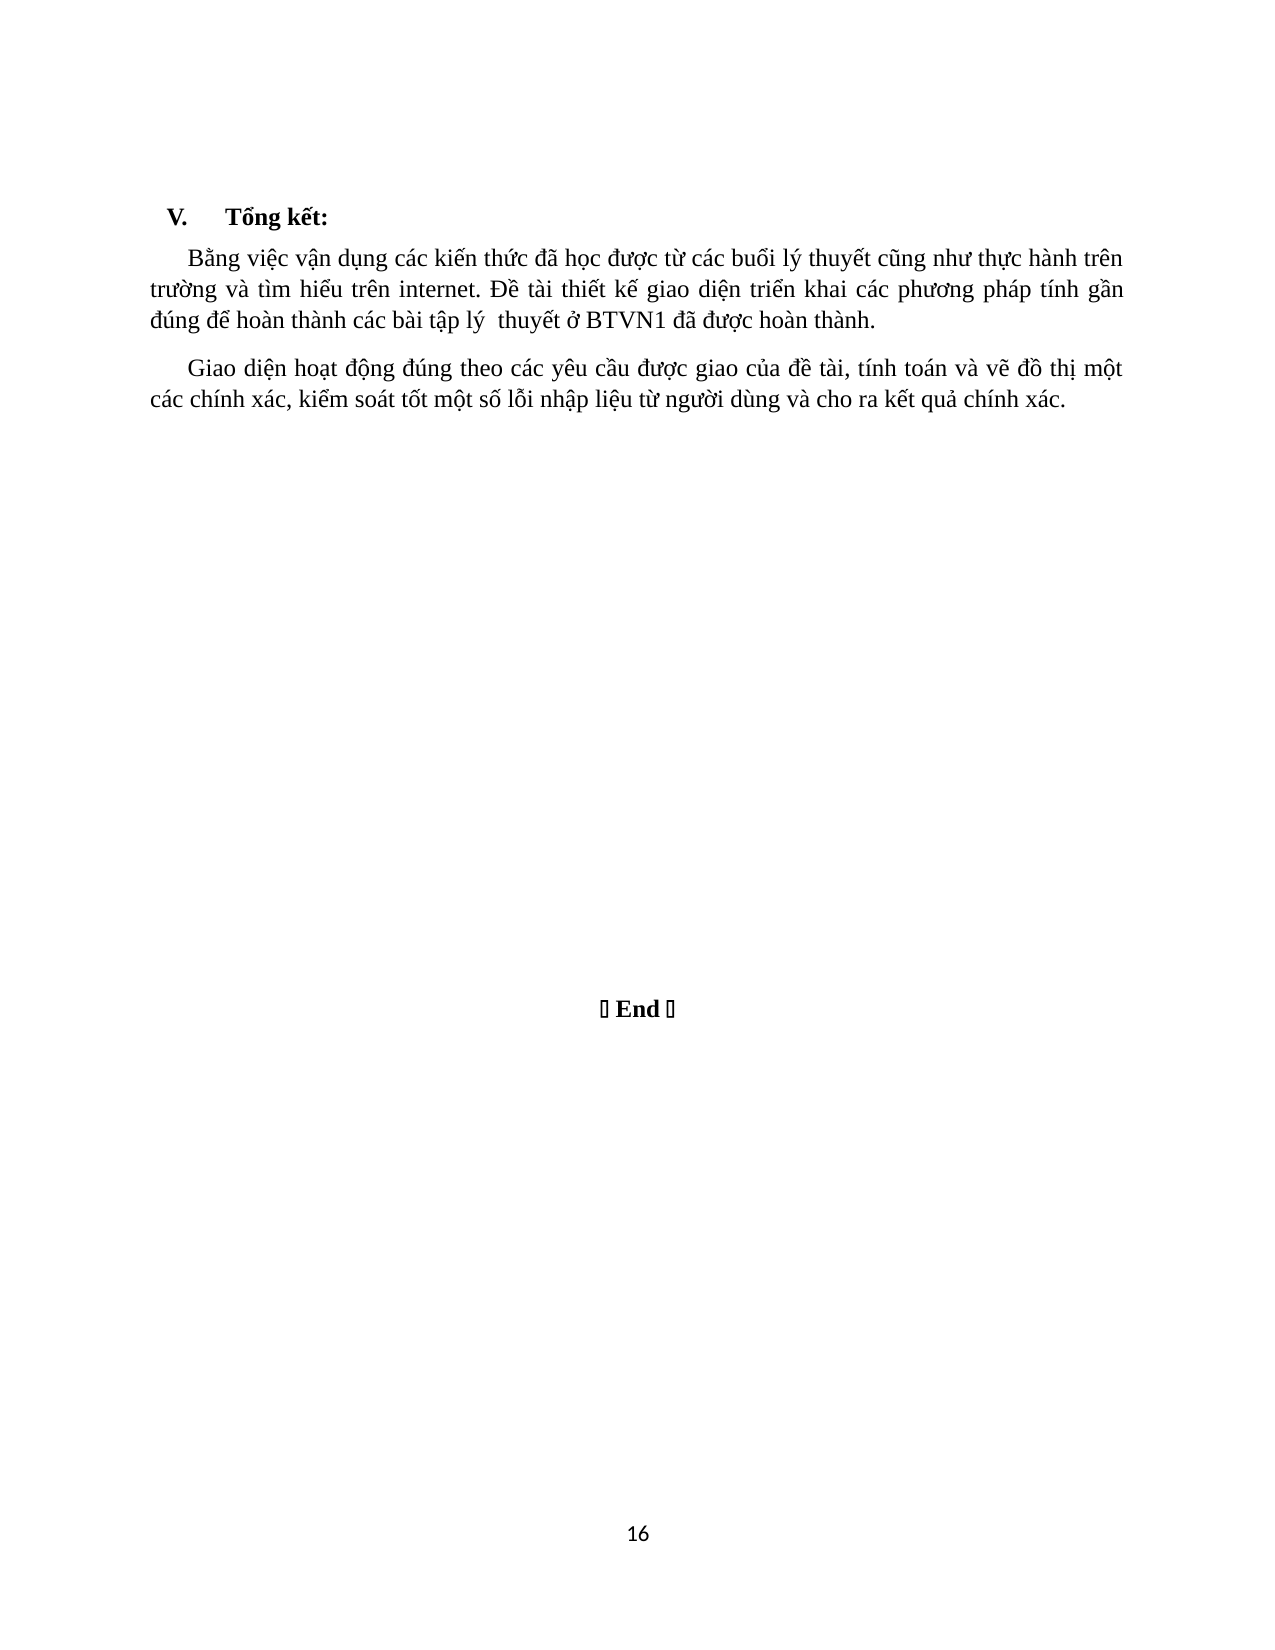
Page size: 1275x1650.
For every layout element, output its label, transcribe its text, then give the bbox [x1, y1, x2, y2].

text Bằng việc vận dụng các kiến thức đã học được từ các buổi lý thuyết cũng như thực hành trên trường và tìm hiểu trên internet. Đề tài thiết kế giao diện triển khai các phương pháp tính gần đúng để hoàn thành các bài tập lý thuyết ở BTVN1 đã được hoàn thành. [150, 243, 1125, 334]
text Giao diện hoạt động đúng theo các yêu cầu được giao của đề tài, tính toán và vẽ đồ thị một các chính xác, kiểm soát tốt một số lỗi nhập liệu từ người dùng và cho ra kết quả chính xác. [150, 353, 1125, 413]
list Tổng kết: [187, 202, 1125, 230]
text End [150, 994, 1125, 1023]
